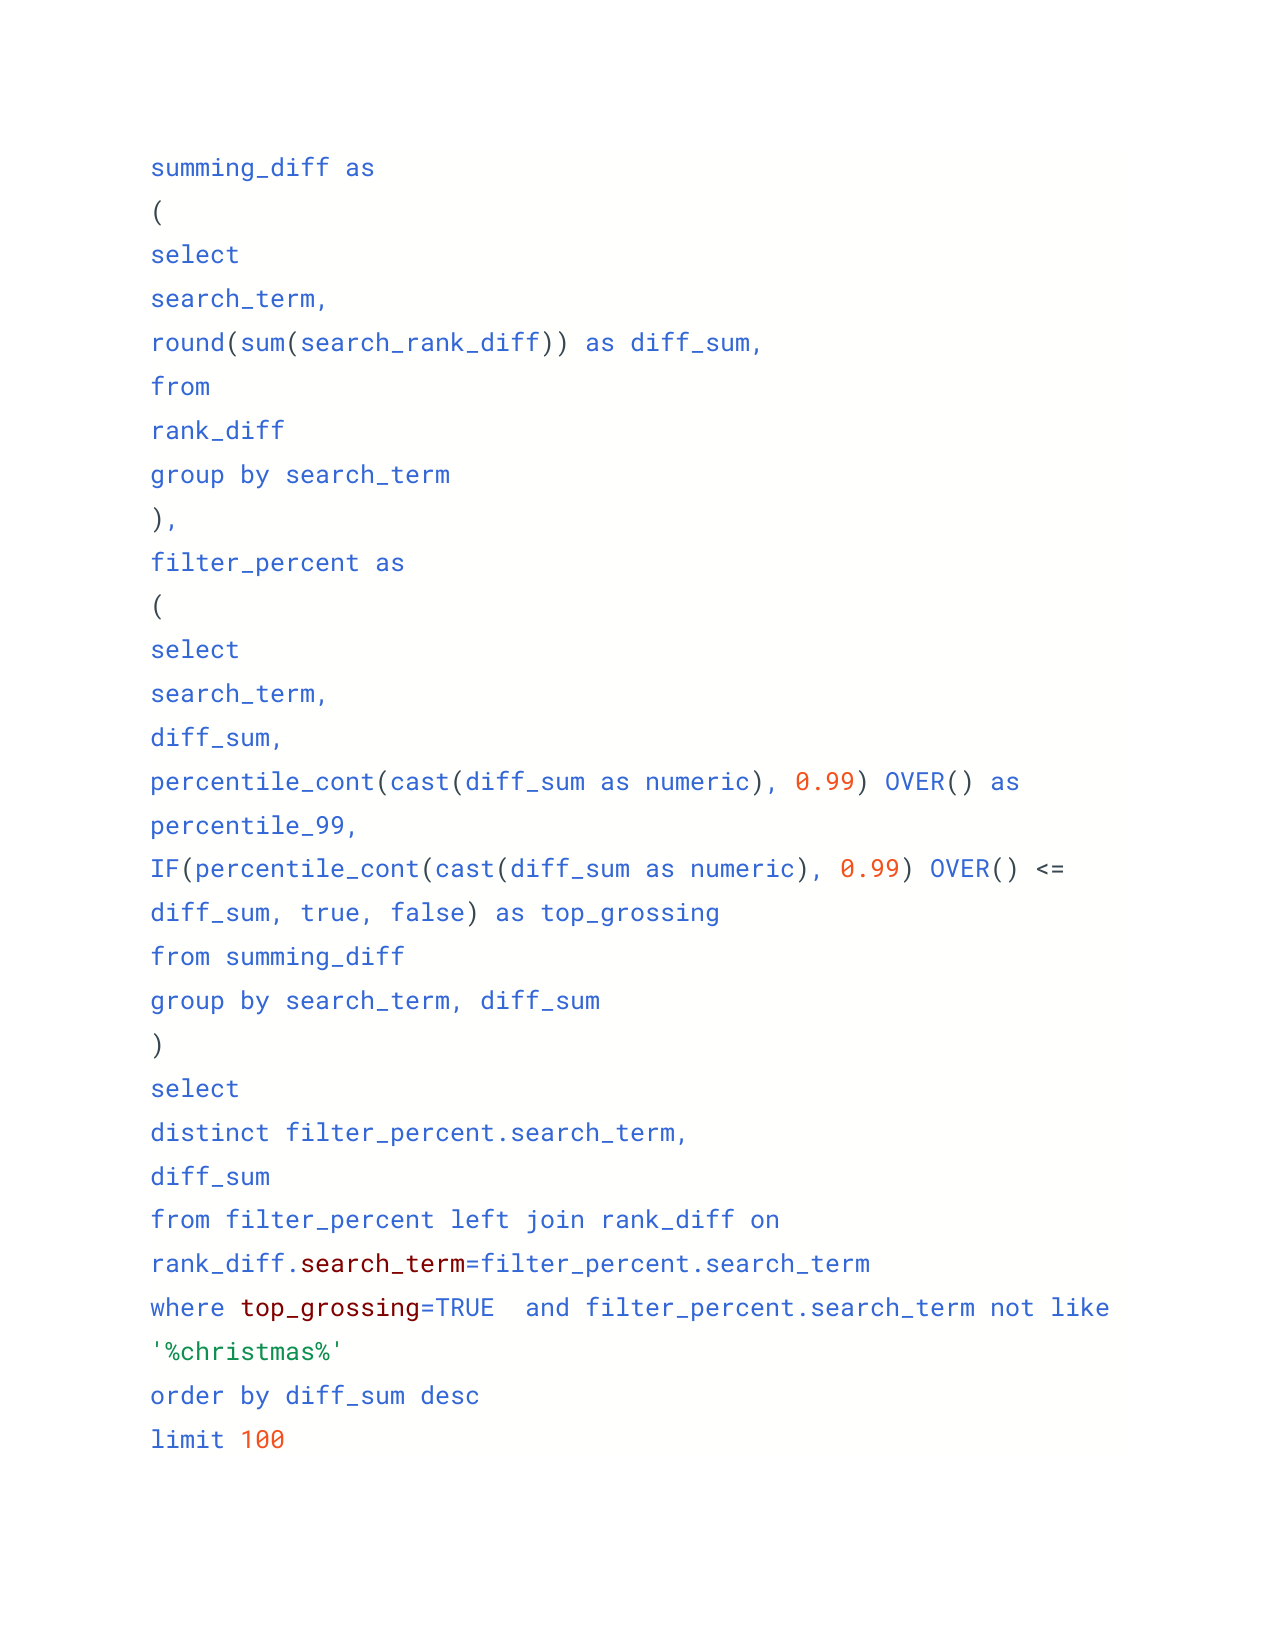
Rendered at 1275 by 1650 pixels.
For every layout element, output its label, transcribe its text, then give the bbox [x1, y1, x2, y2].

text summing_diff as [150, 150, 1125, 183]
text from [150, 369, 1125, 402]
text select [150, 238, 1125, 271]
text round(sum(search_rank_diff)) as diff_sum, [150, 325, 1125, 358]
text filter_percent as [150, 545, 1125, 578]
text ), [150, 501, 1125, 534]
text ) [150, 1027, 1125, 1060]
text diff_sum, [150, 720, 1125, 753]
text group by search_term [150, 457, 1125, 490]
text rank_diff [150, 413, 1125, 446]
text select [150, 1071, 1125, 1104]
text order by diff_sum desc [150, 1378, 1125, 1411]
text ( [150, 194, 1125, 227]
text select [150, 632, 1125, 665]
text search_term, [150, 282, 1125, 314]
text percentile_cont(cast(diff_sum as numeric), 0.99) OVER() as percentile_99, [150, 764, 1125, 841]
text IF(percentile_cont(cast(diff_sum as numeric), 0.99) OVER() <= diff_sum, true, false) as top_grossing [150, 852, 1125, 928]
text limit 100 [150, 1422, 1125, 1455]
text where top_grossing=TRUE and filter_percent.search_term not like '%christmas%' [150, 1290, 1125, 1367]
text from summing_diff [150, 939, 1125, 972]
text distinct filter_percent.search_term, [150, 1115, 1125, 1148]
text diff_sum [150, 1159, 1125, 1192]
text ( [150, 588, 1125, 622]
text group by search_term, diff_sum [150, 983, 1125, 1016]
text from filter_percent left join rank_diff on rank_diff.search_term=filter_percent.search_term [150, 1202, 1125, 1279]
text search_term, [150, 676, 1125, 709]
